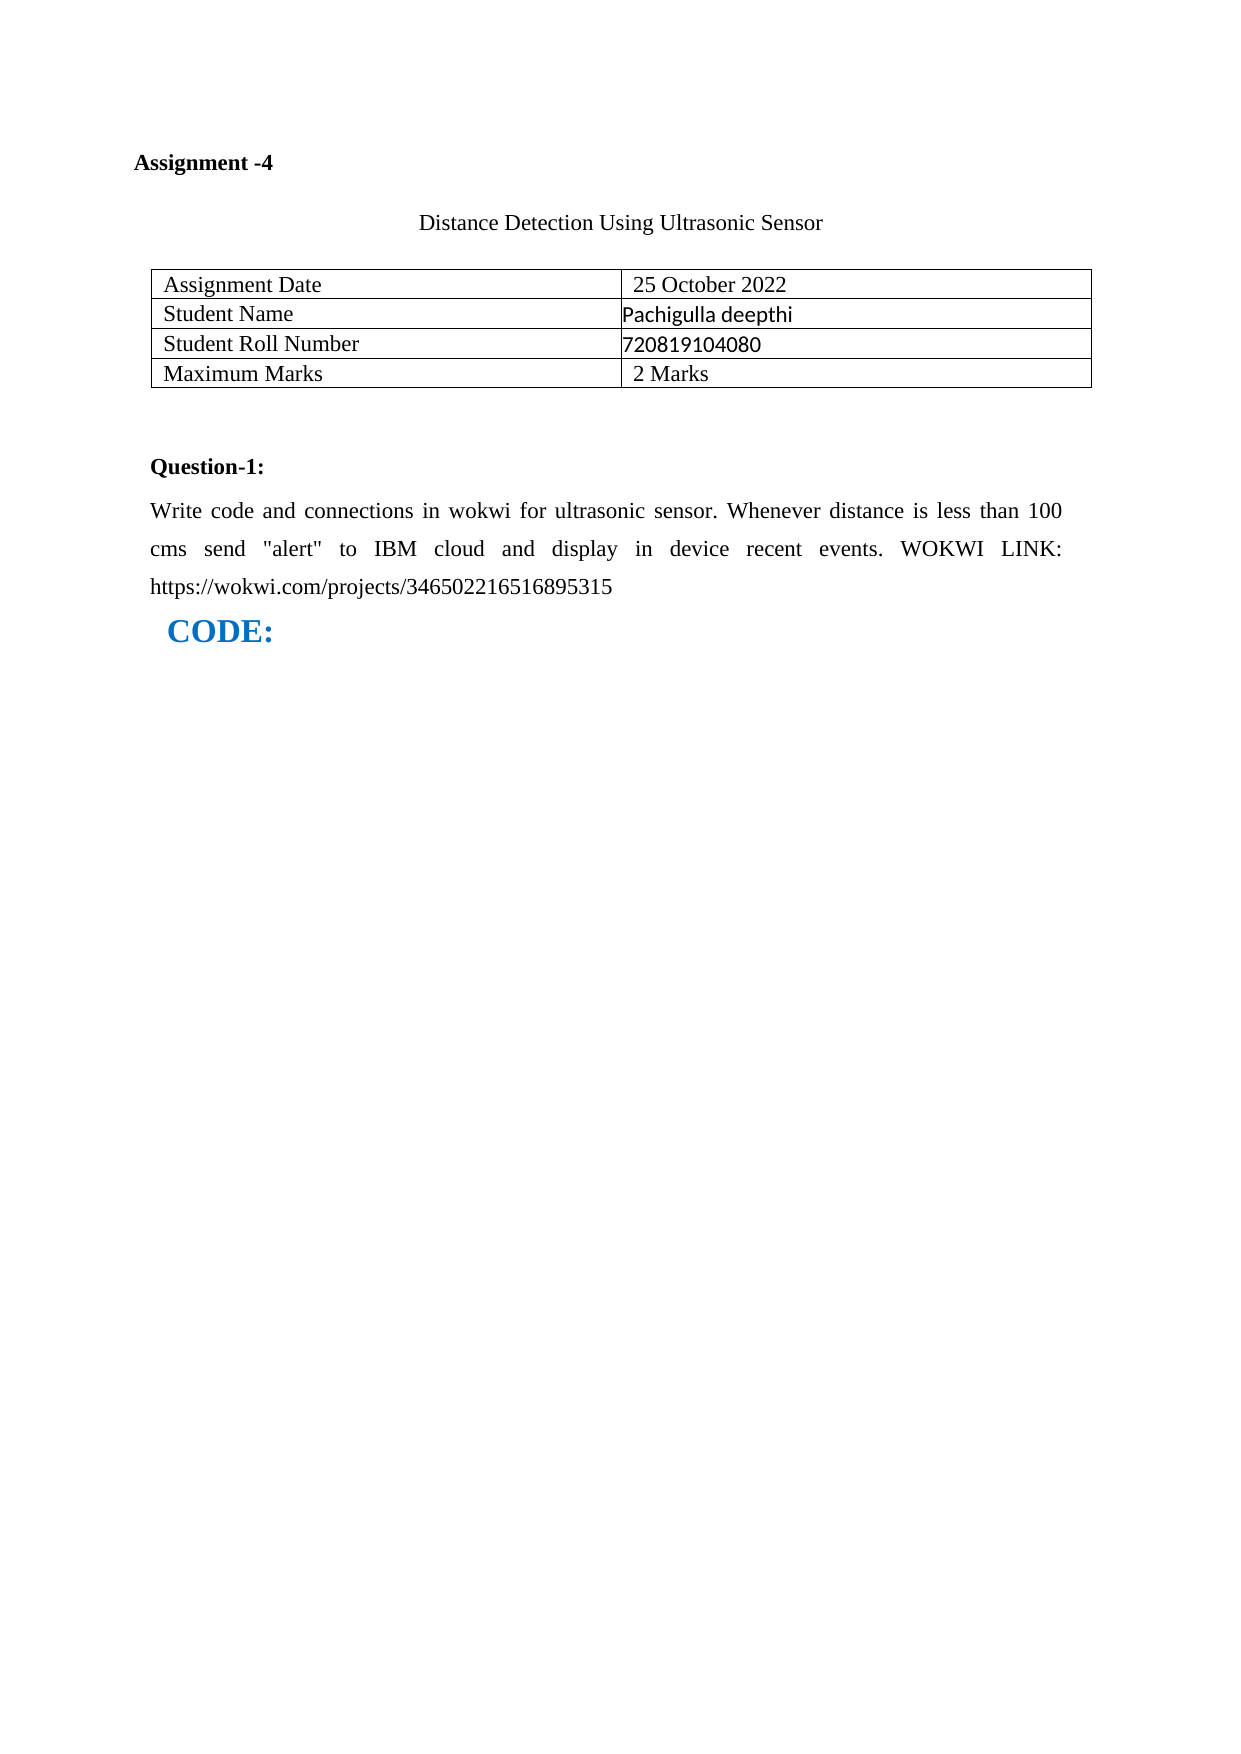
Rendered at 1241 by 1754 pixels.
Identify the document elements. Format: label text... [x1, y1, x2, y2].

table_cell 720819104080 [622, 329, 1091, 358]
table_header Assignment Date [152, 270, 621, 298]
table_cell 2 Marks [622, 359, 1091, 387]
table_cell Student Roll Number [152, 329, 621, 358]
table_cell Student Name [152, 299, 621, 328]
table_cell Maximum Marks [152, 359, 621, 387]
text CODE: [167, 611, 1067, 650]
text Question-1: [150, 453, 1067, 480]
table_cell Pachigulla deepthi [622, 299, 1091, 328]
text Write code and connections in wokwi for ultrasonic sensor. Whenever distance is less than 100 cms send "alert" to IBM cloud and display in device recent events. WOKWI LINK: https://wokwi.com/projects/346502216516895315 [150, 498, 1063, 600]
table_header 25 October 2022 [622, 270, 1091, 298]
text Distance Detection Using Ultrasonic Sensor [174, 209, 1067, 236]
text Assignment -4 [133, 149, 1067, 175]
